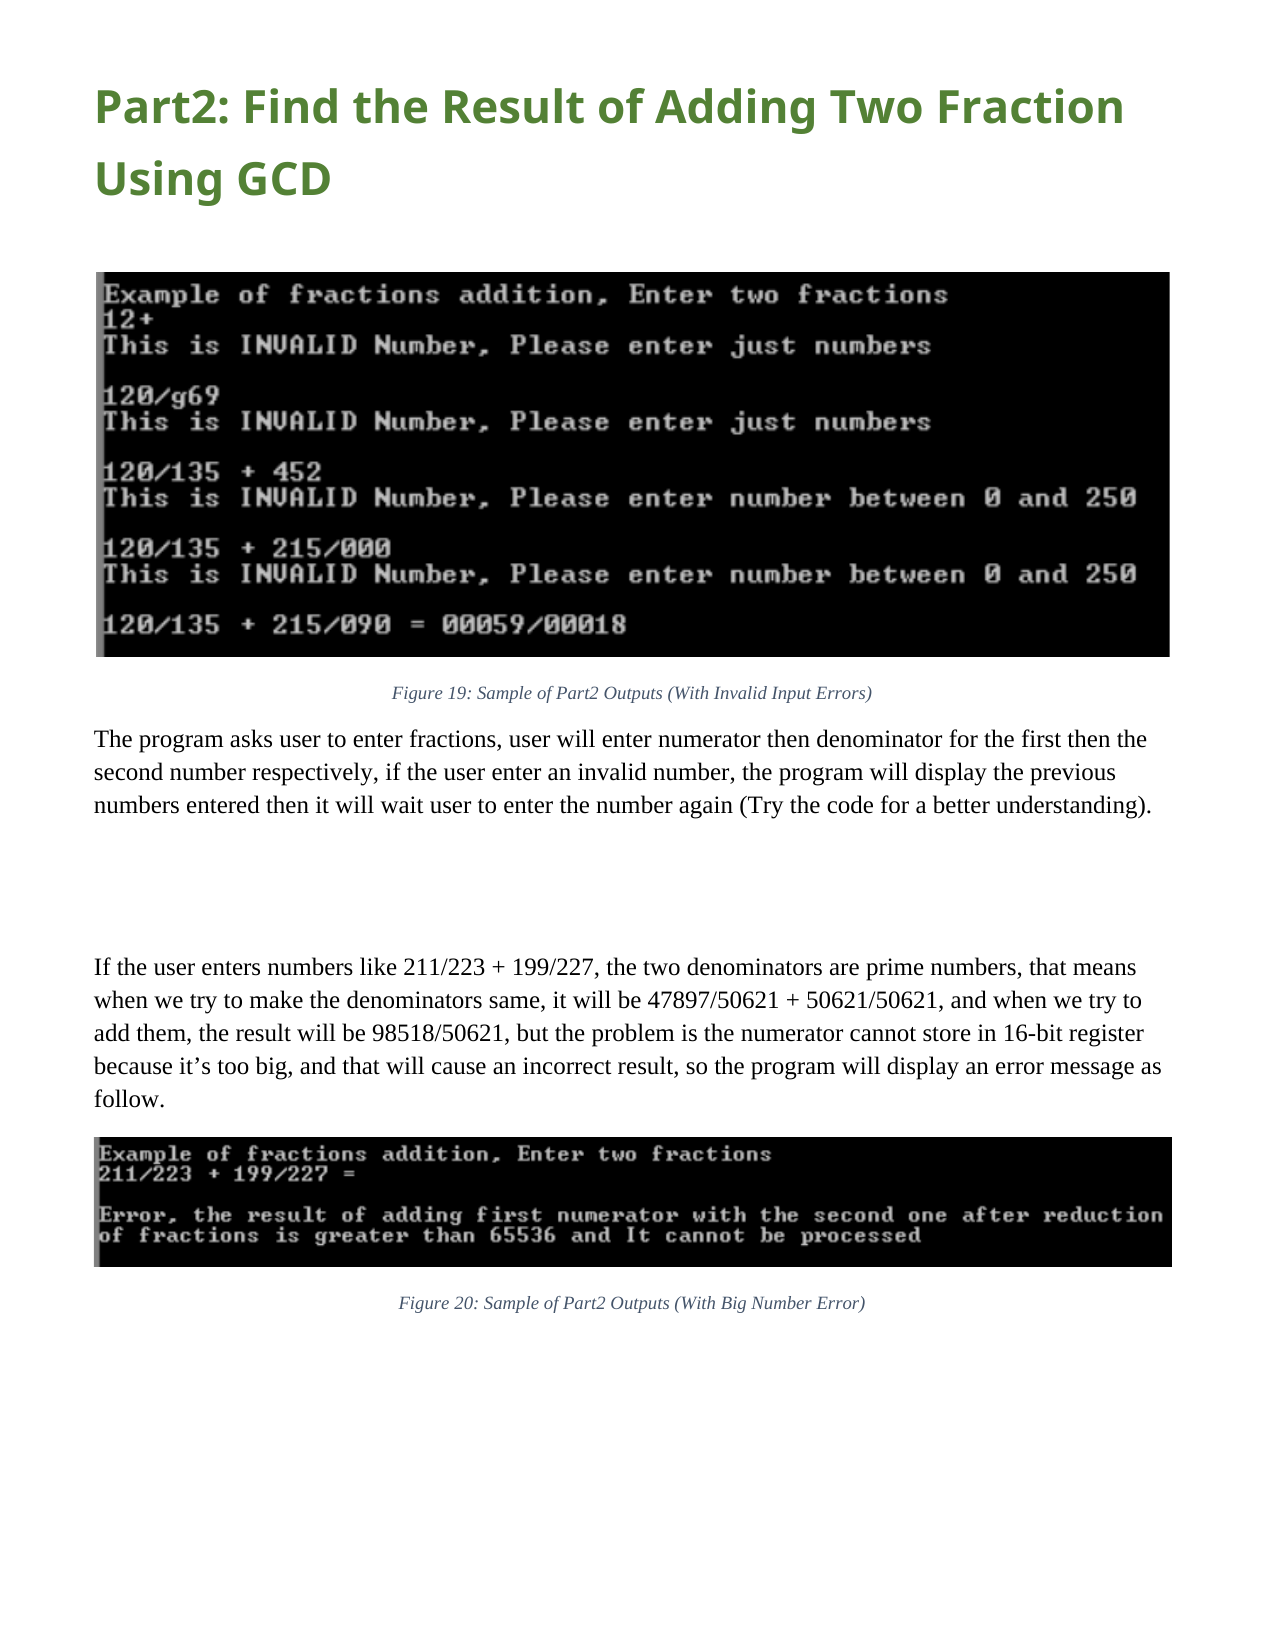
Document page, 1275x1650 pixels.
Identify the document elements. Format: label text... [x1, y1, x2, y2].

picture [93, 1137, 1172, 1267]
text The program asks user to enter fractions, user will enter numerator then denominator for the first then the second number respectively, if the user enter an invalid number, the program will display the previous numbers entered then it will wait user to enter the number again (Try the code for a better understanding). [94, 724, 1172, 819]
picture [96, 272, 1170, 657]
subtitle Part2: Find the Result of Adding Two Fraction Using GCD [94, 75, 1172, 209]
text If the user enters numbers like 211/223 + 199/227, the two denominators are prime numbers, that means when we try to make the denominators same, it will be 47897/50621 + 50621/50621, and when we try to add them, the result will be 98518/50621, but the problem is the numerator cannot store in 16-bit register because it’s too big, and that will cause an incorrect result, so the program will display an error message as follow. [94, 952, 1172, 1112]
